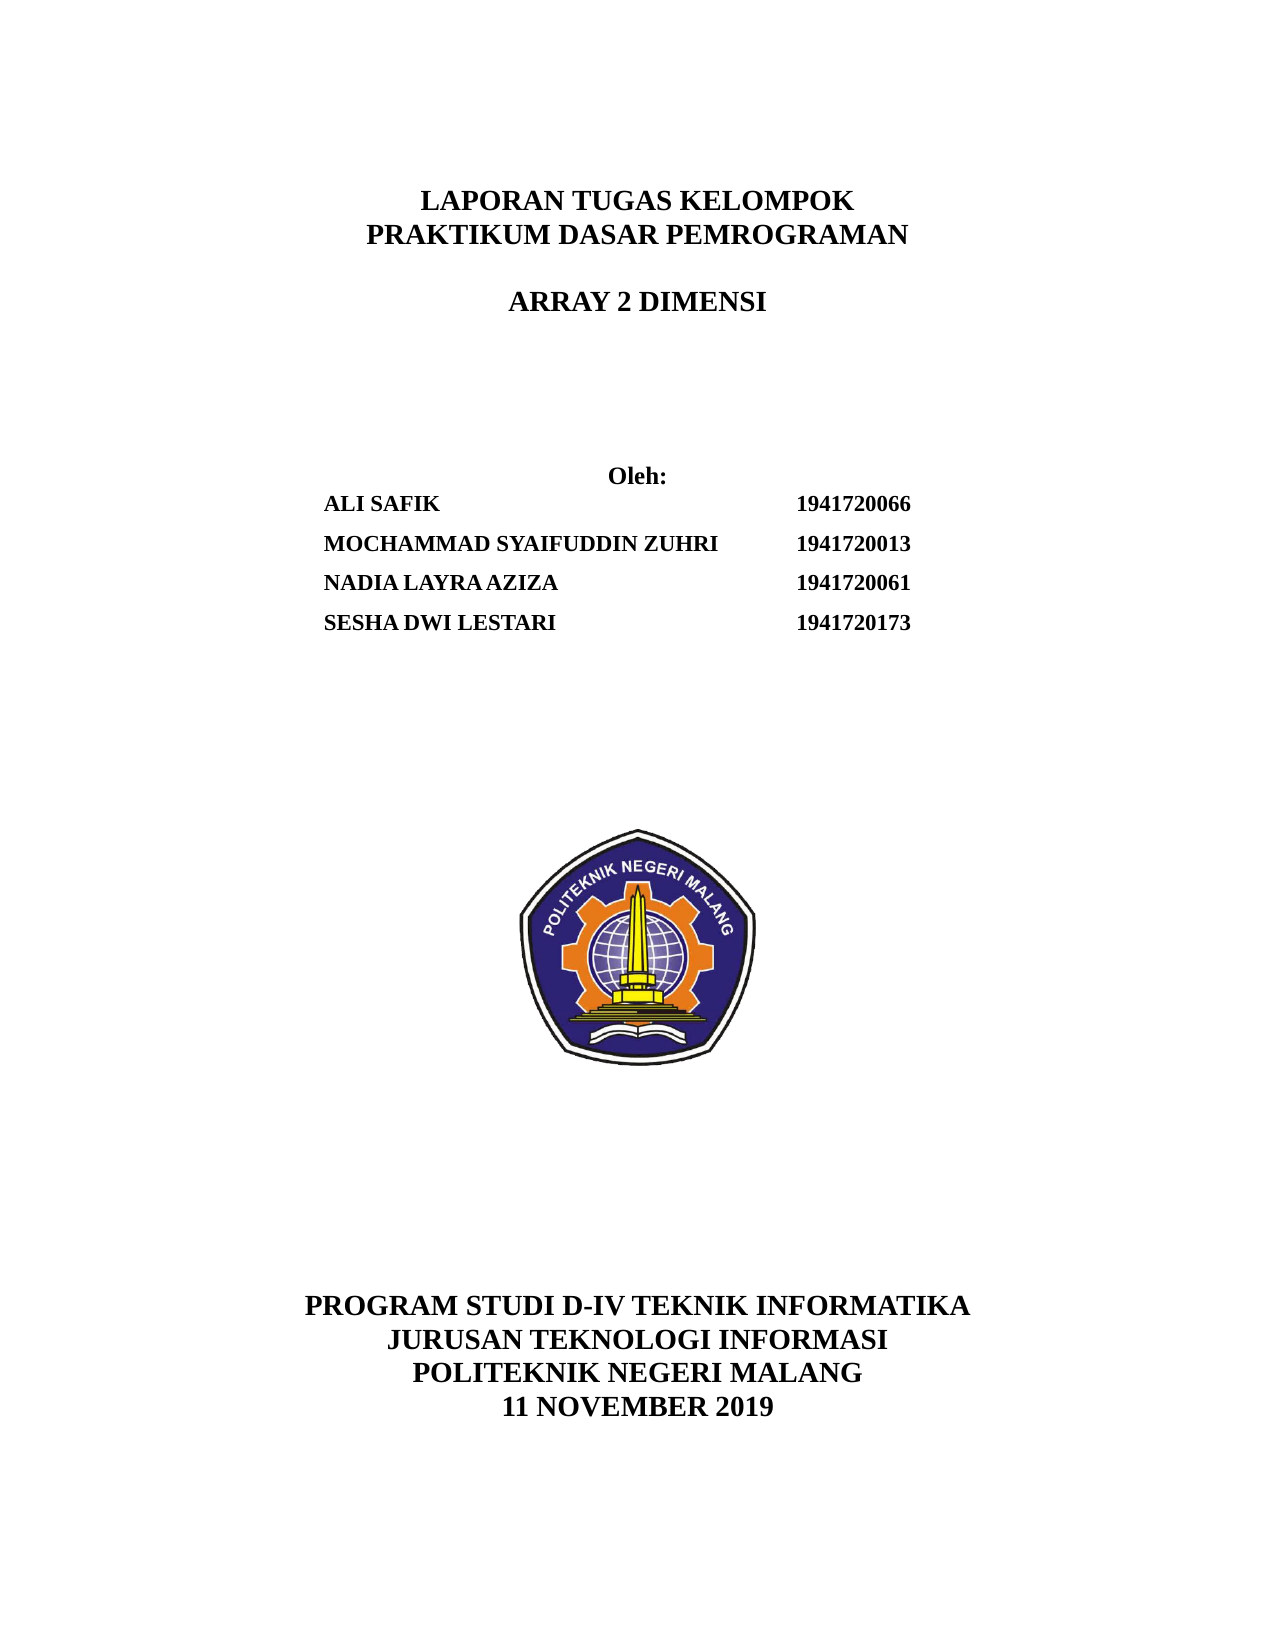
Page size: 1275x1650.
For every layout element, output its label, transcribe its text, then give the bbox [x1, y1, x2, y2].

picture [519, 829, 756, 1066]
text LAPORAN TUGAS KELOMPOK [150, 183, 1125, 217]
table_header 1941720066 1941720013 1941720061 1941720173 [785, 490, 933, 657]
text 11 NOVEMBER 2019 [150, 1389, 1125, 1423]
text PRAKTIKUM DASAR PEMROGRAMAN [150, 217, 1125, 251]
text POLITEKNIK NEGERI MALANG [150, 1356, 1125, 1389]
table_header ALI SAFIK MOCHAMMAD SYAIFUDDIN ZUHRI NADIA LAYRA AZIZA SESHA DWI LESTARI [313, 490, 785, 657]
text JURUSAN TEKNOLOGI INFORMASI [150, 1322, 1125, 1356]
text Oleh: [150, 461, 1125, 490]
text ARRAY 2 DIMENSI [150, 284, 1125, 318]
text PROGRAM STUDI D-IV TEKNIK INFORMATIKA [150, 1288, 1125, 1322]
